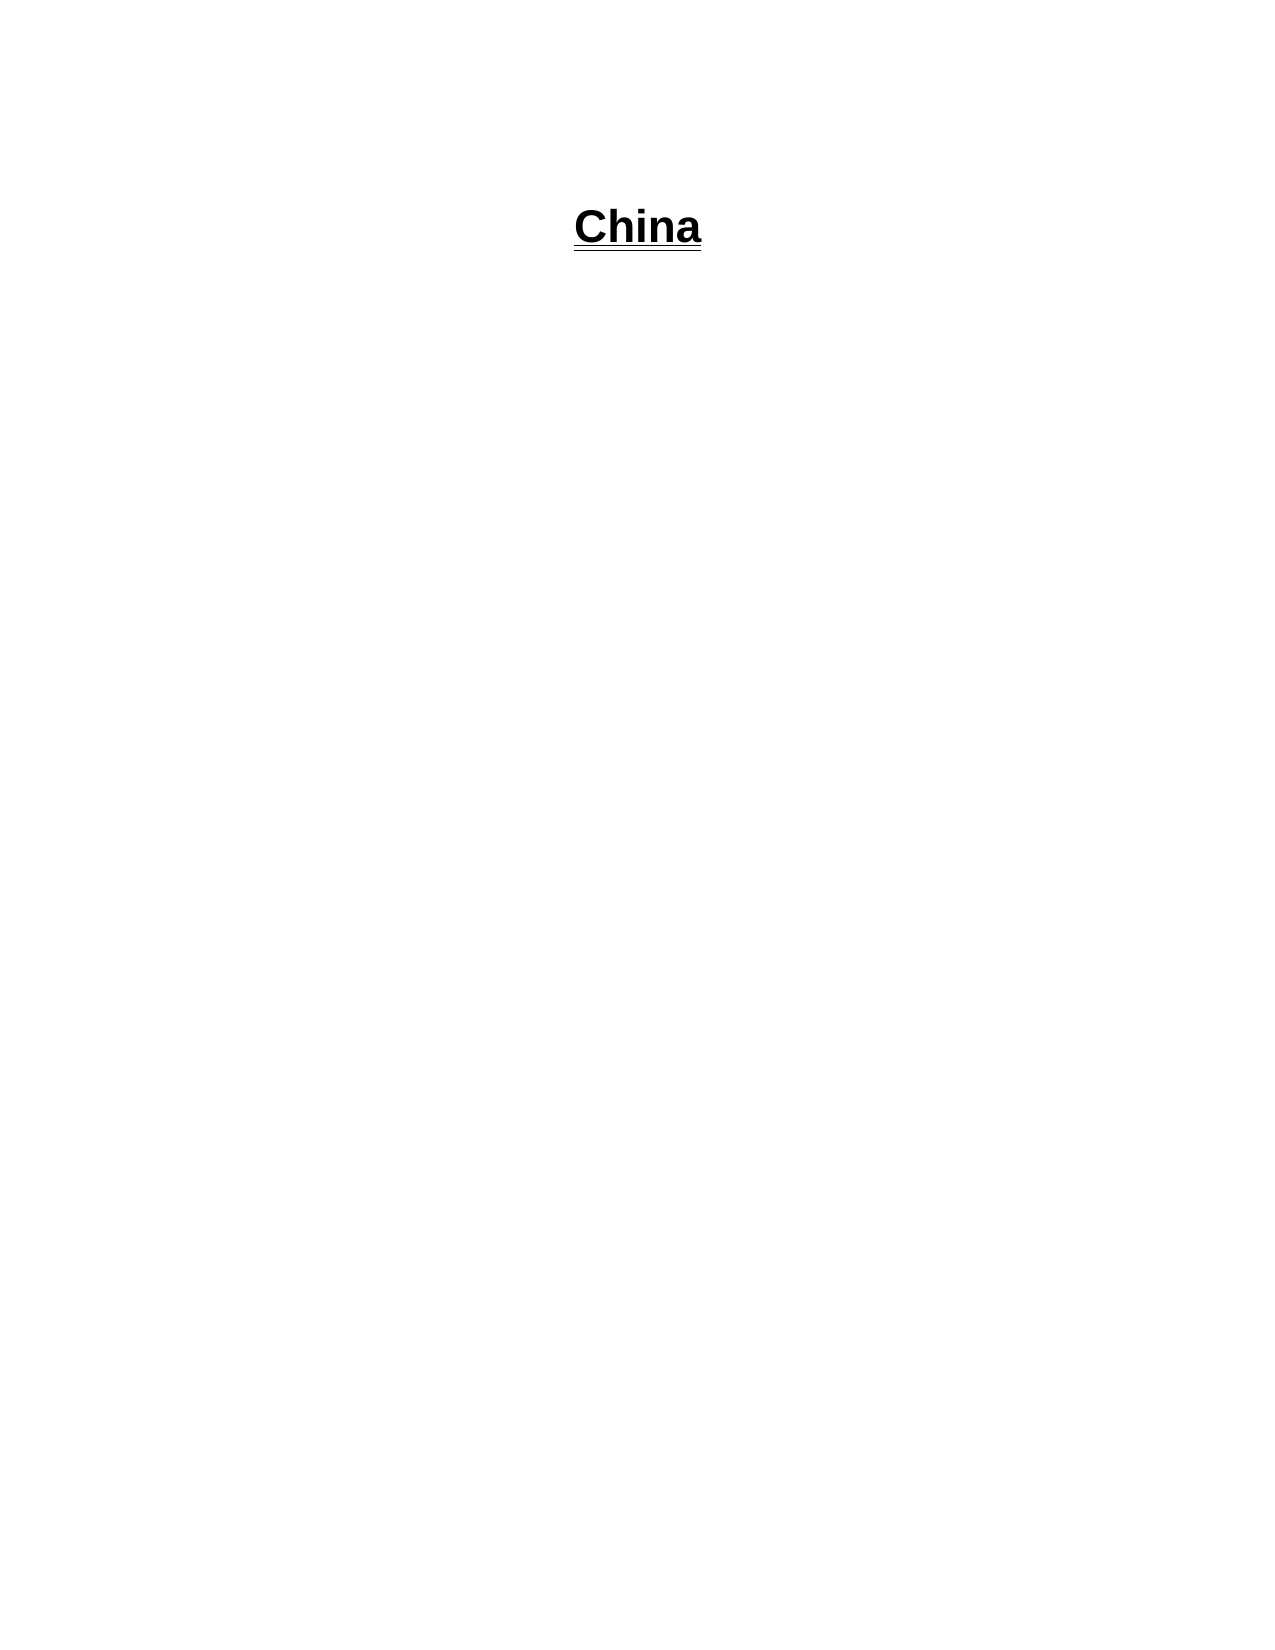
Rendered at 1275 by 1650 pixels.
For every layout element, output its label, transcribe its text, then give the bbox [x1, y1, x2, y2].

subtitle China [150, 200, 1125, 253]
